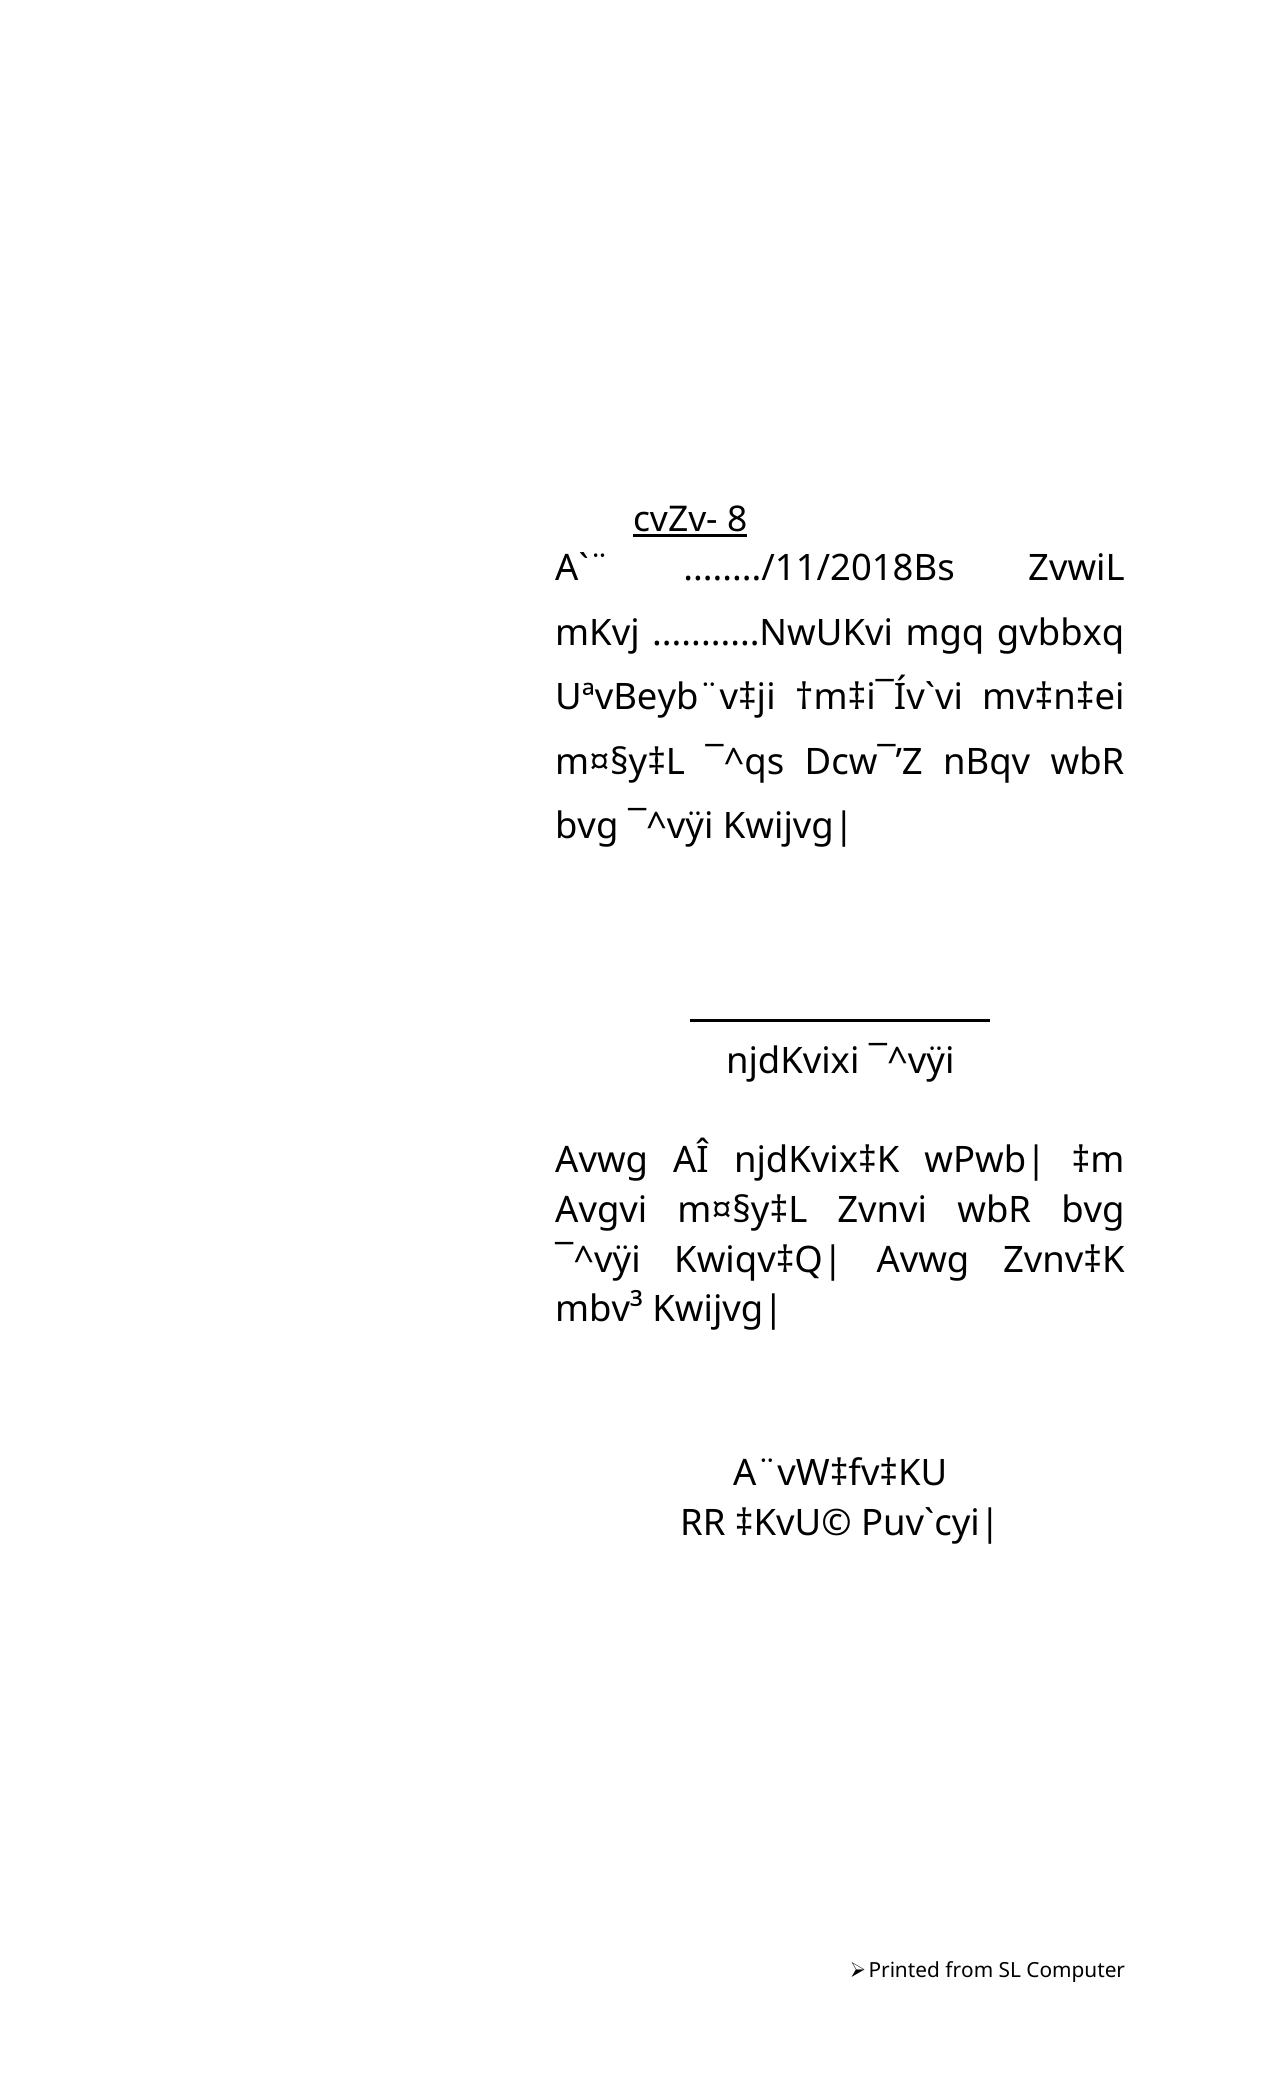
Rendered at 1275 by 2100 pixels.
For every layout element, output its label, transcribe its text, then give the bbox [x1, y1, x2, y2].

text RR ‡KvU© Puv`cyi| [555, 1496, 1125, 1546]
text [555, 542, 1125, 850]
text Avwg AÎ njdKvix‡K wPwb| ‡m Avgvi m¤§y‡L Zvnvi wbR bvg ¯^vÿi Kwiqv‡Q| Avwg Zvnv‡K mbv³ Kwijvg| [555, 1134, 1125, 1332]
text A¨vW‡fv‡KU [555, 1447, 1125, 1496]
text njdKvixi ¯^vÿi [555, 1034, 1125, 1084]
